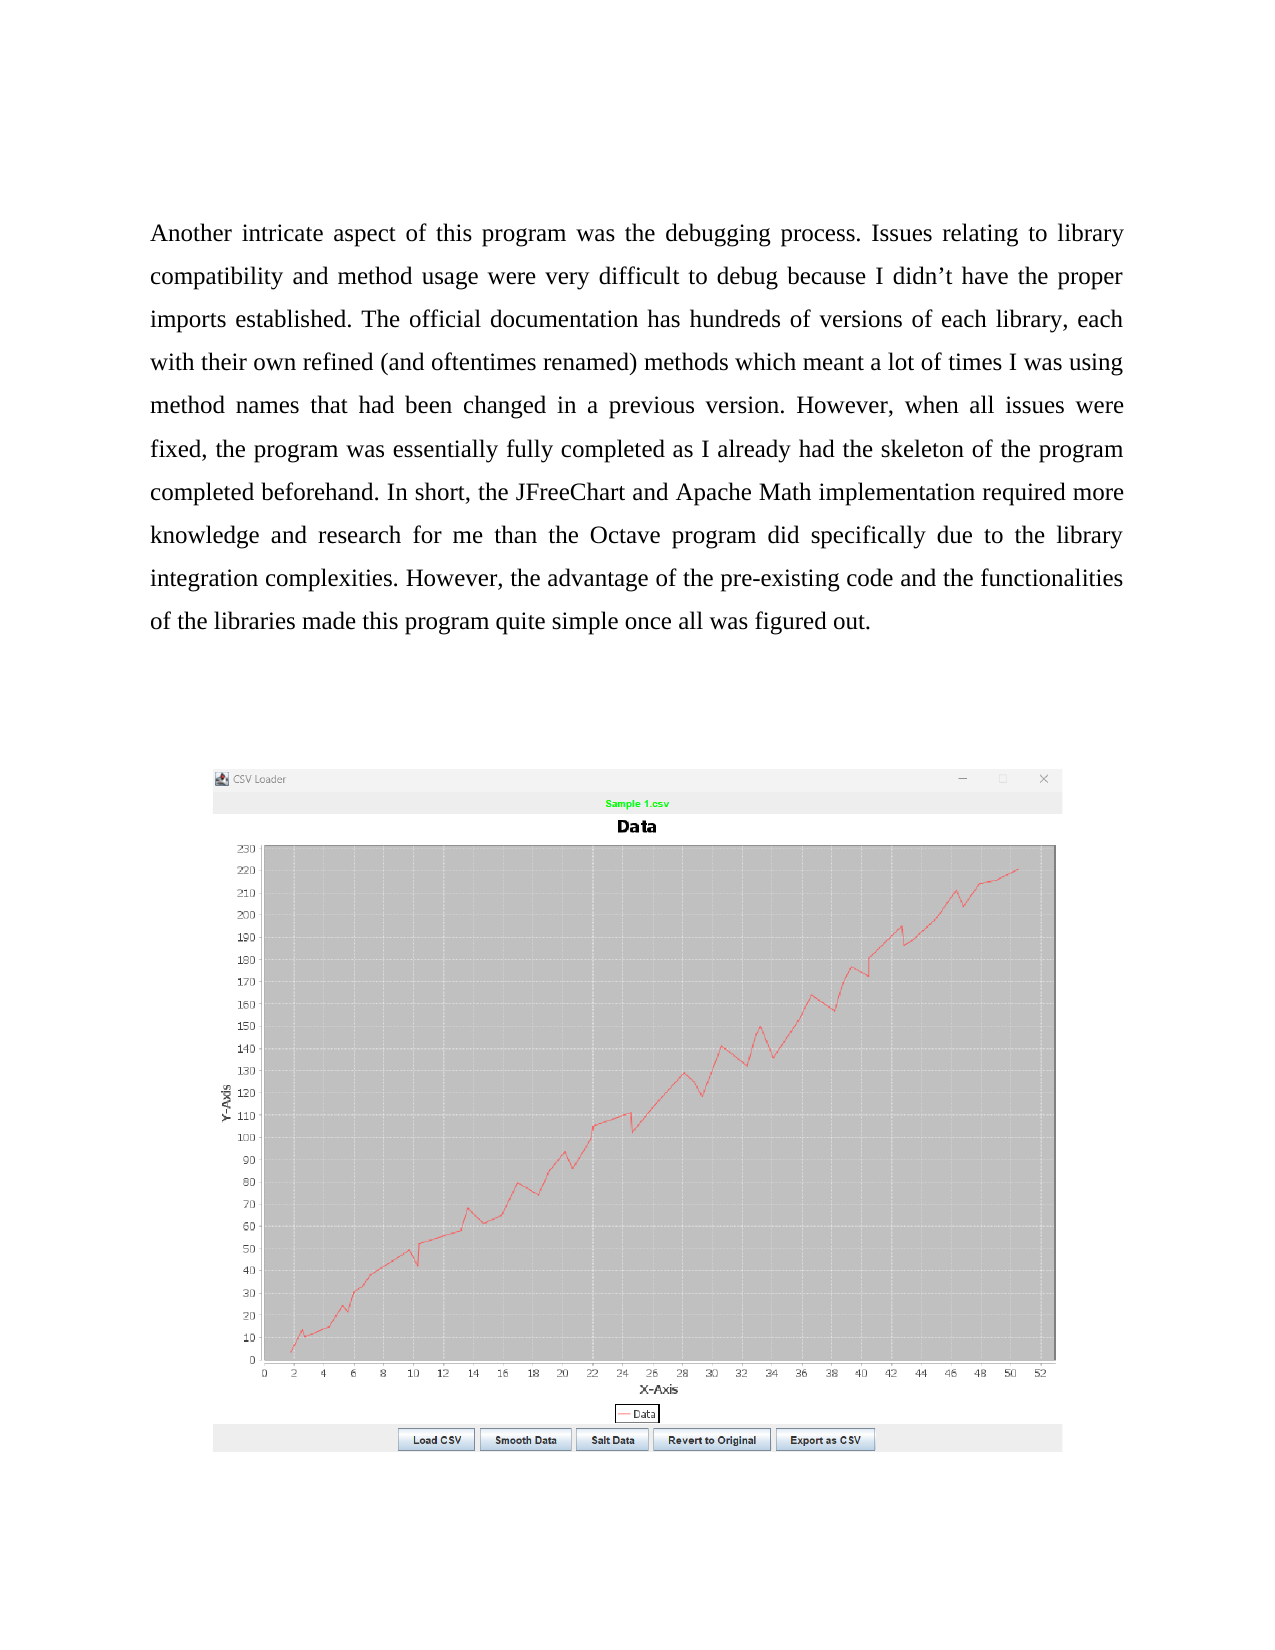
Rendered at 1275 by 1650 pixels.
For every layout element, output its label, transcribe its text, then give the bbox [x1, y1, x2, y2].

text Another intricate aspect of this program was the debugging process. Issues relating to library compatibility and method usage were very difficult to debug because I didn’t have the proper imports established. The official documentation has hundreds of versions of each library, each with their own refined (and oftentimes renamed) methods which meant a lot of times I was using method names that had been changed in a previous version. However, when all issues were fixed, the program was essentially fully completed as I already had the skeleton of the program completed beforehand. In short, the JFreeChart and Apache Math implementation required more knowledge and research for me than the Octave program did specifically due to the library integration complexities. However, the advantage of the pre-existing code and the functionalities of the libraries made this program quite simple once all was figured out. [150, 218, 1125, 635]
picture [212, 769, 1063, 1452]
